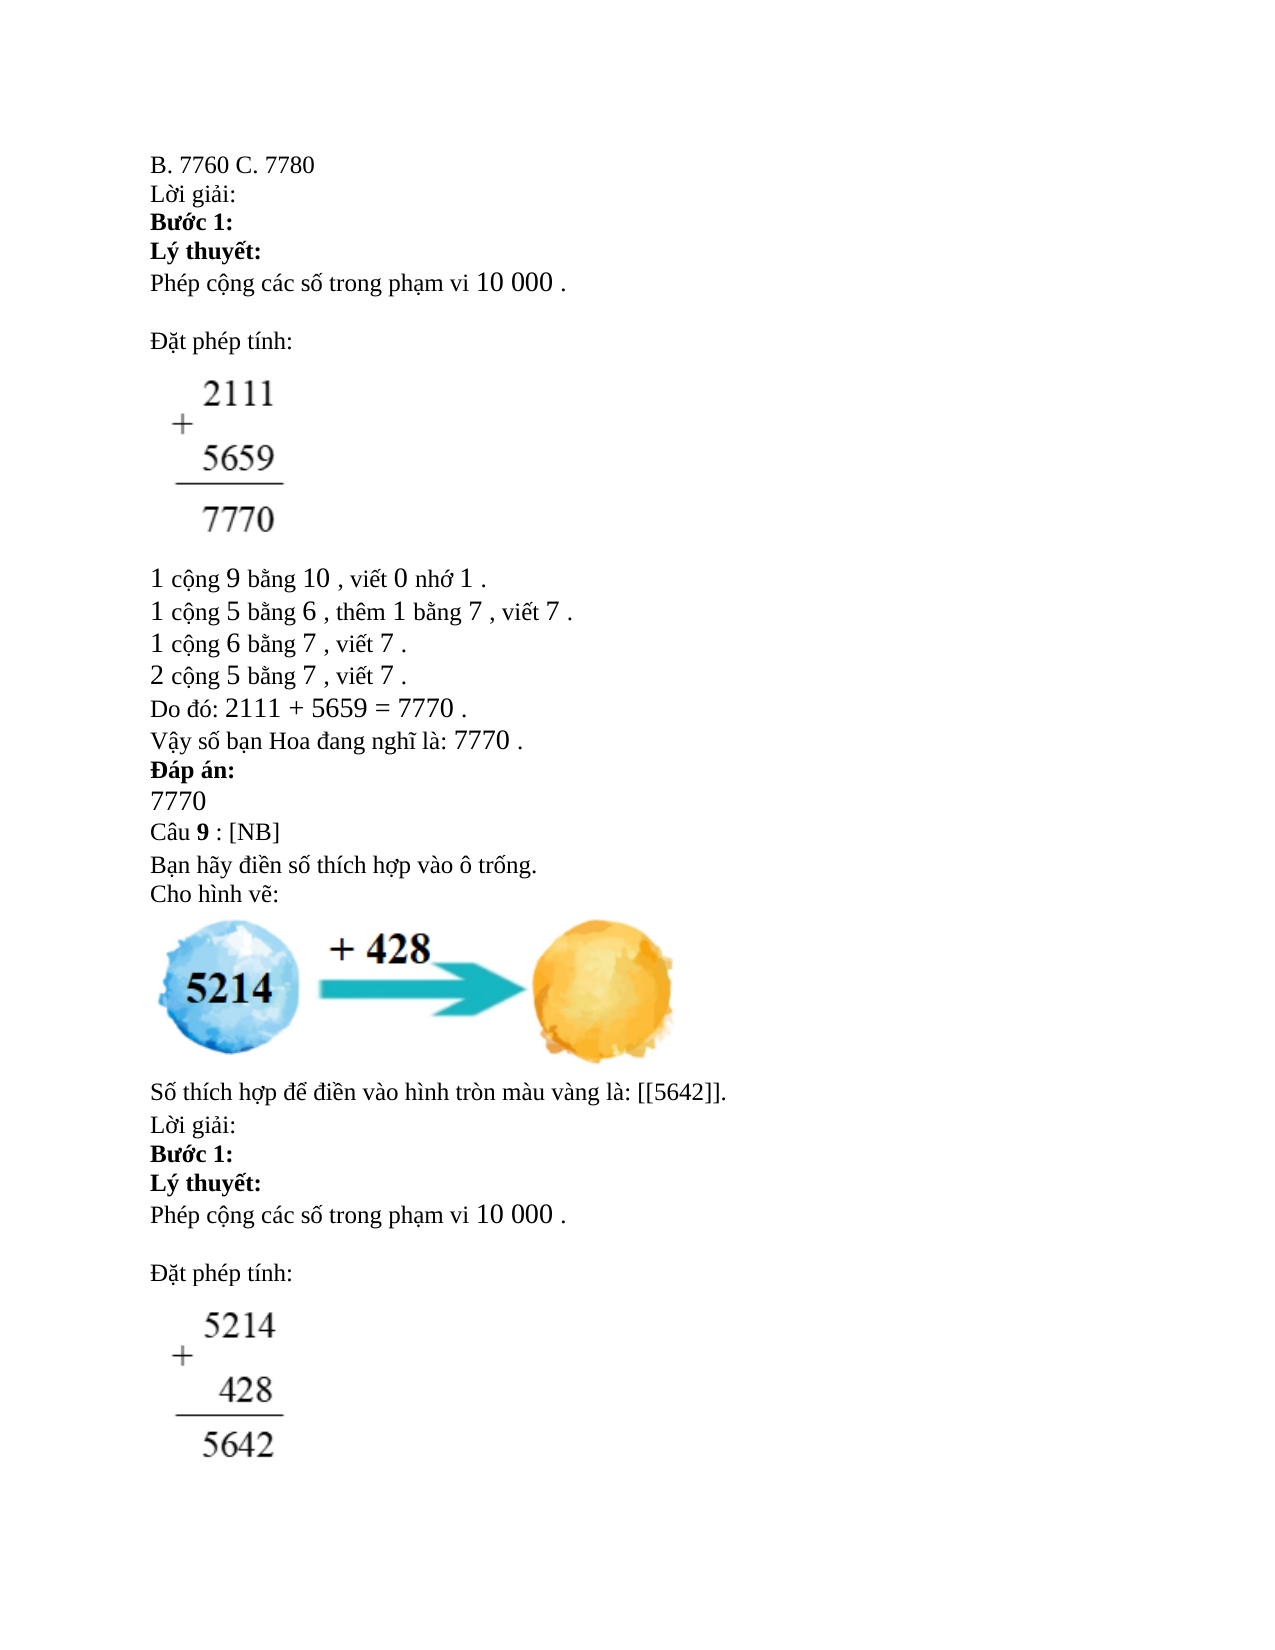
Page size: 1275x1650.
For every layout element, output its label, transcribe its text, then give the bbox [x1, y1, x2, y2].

text Câu 9 : [NB] [150, 817, 1125, 845]
text Bước 1: [150, 1139, 1125, 1168]
picture [150, 908, 699, 1077]
text Lời giải: [150, 1111, 1125, 1139]
picture [150, 1286, 302, 1487]
text Lý thuyết: Phép cộng các số trong phạm vi 10 000 . Đặt phép tính: 1 cộng 9 bằng 10 , viết 0 nhớ 1 . 1 cộng 5 bằng 6 , thêm 1 bằng 7 , viết 7 . 1 cộng 6 bằng 7 , viết 7 . 2 cộng 5 bằng 7 , viết 7 . Do đó: 2111 + 5659 = 7770 . Vậy số bạn Hoa đang nghĩ là: 7770 . Đáp án: 7770 [150, 236, 1125, 817]
text B. 7760 C. 7780 [150, 150, 1125, 179]
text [150, 1168, 1125, 1487]
picture [150, 355, 302, 562]
text Bước 1: [150, 207, 1125, 236]
text Lời giải: [150, 179, 1125, 207]
